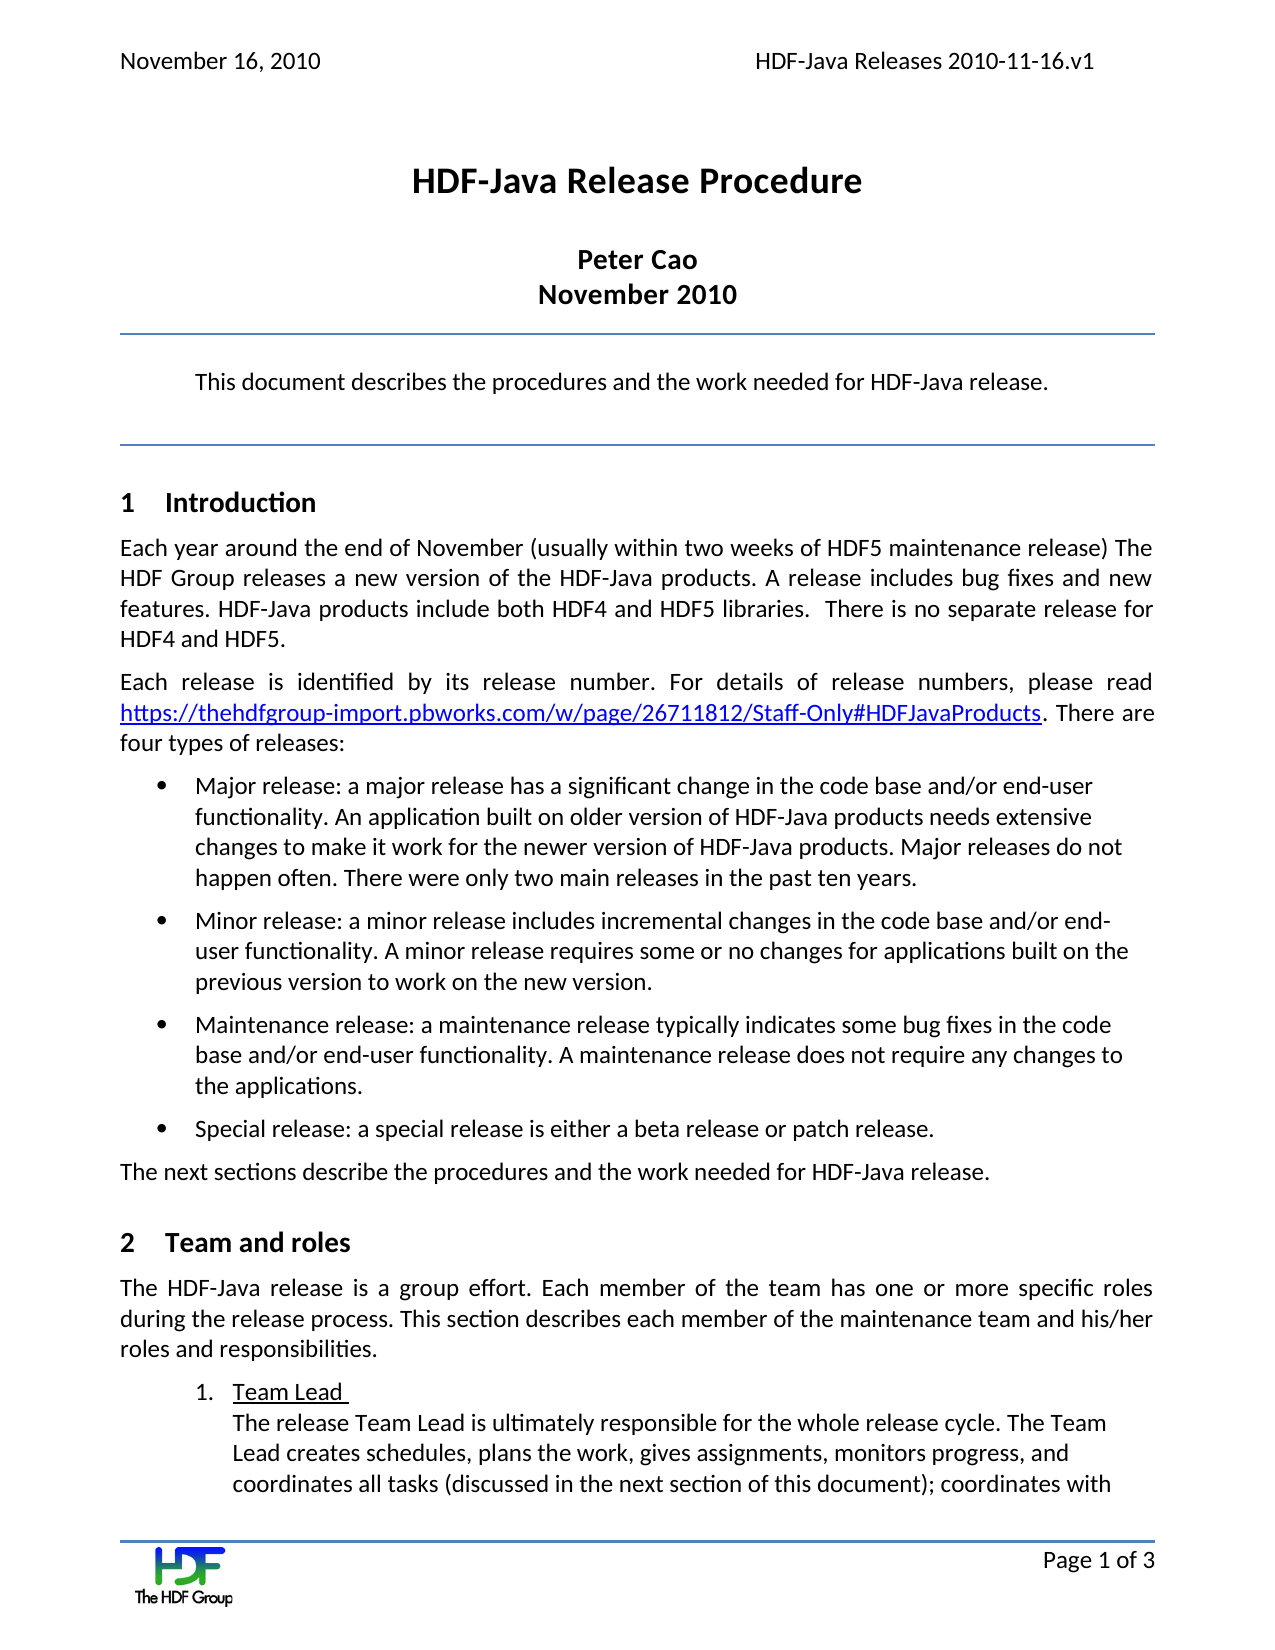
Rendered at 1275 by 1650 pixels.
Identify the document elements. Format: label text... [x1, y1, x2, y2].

title HDF-Java Release Procedure [120, 157, 1155, 203]
text November 2010 [120, 276, 1155, 333]
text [232, 1407, 1155, 1498]
list Special release: a special release is either a beta release or patch release. [157, 1113, 1155, 1144]
text Each release is identified by its release number. For details of release numbers, please read https://thehdfgroup-import.pbworks.com/w/page/26711812/Staff-Only#HDFJavaProducts. There are four types of releases: [120, 666, 1155, 758]
text Each year around the end of November (usually within two weeks of HDF5 maintenance release) The HDF Group releases a new version of the HDF-Java products. A release includes bug fixes and new features. HDF-Java products include both HDF4 and HDF5 libraries. There is no separate release for HDF4 and HDF5. [120, 532, 1155, 654]
list Team Lead [195, 1376, 1155, 1407]
list Maintenance release: a maintenance release typically indicates some bug fixes in the code base and/or end-user functionality. A maintenance release does not require any changes to the applications. [157, 1009, 1155, 1101]
subtitle Introduction [120, 484, 1155, 519]
picture [135, 1547, 233, 1607]
text The HDF-Java release is a group effort. Each member of the team has one or more specific roles during the release process. This section describes each member of the maintenance team and his/her roles and responsibilities. [120, 1272, 1155, 1364]
text This document describes the procedures and the work needed for HDF-Java release. [195, 366, 1080, 397]
list Minor release: a minor release includes incremental changes in the code base and/or end-user functionality. A minor release requires some or no changes for applications built on the previous version to work on the new version. [157, 905, 1155, 997]
text The next sections describe the procedures and the work needed for HDF-Java release. [120, 1156, 1155, 1187]
text Peter Cao [120, 241, 1155, 276]
list Major release: a major release has a significant change in the code base and/or end-user functionality. An application built on older version of HDF-Java products needs extensive changes to make it work for the newer version of HDF-Java products. Major releases do not happen often. There were only two main releases in the past ten years. [157, 770, 1155, 892]
subtitle Team and roles [120, 1224, 1155, 1260]
